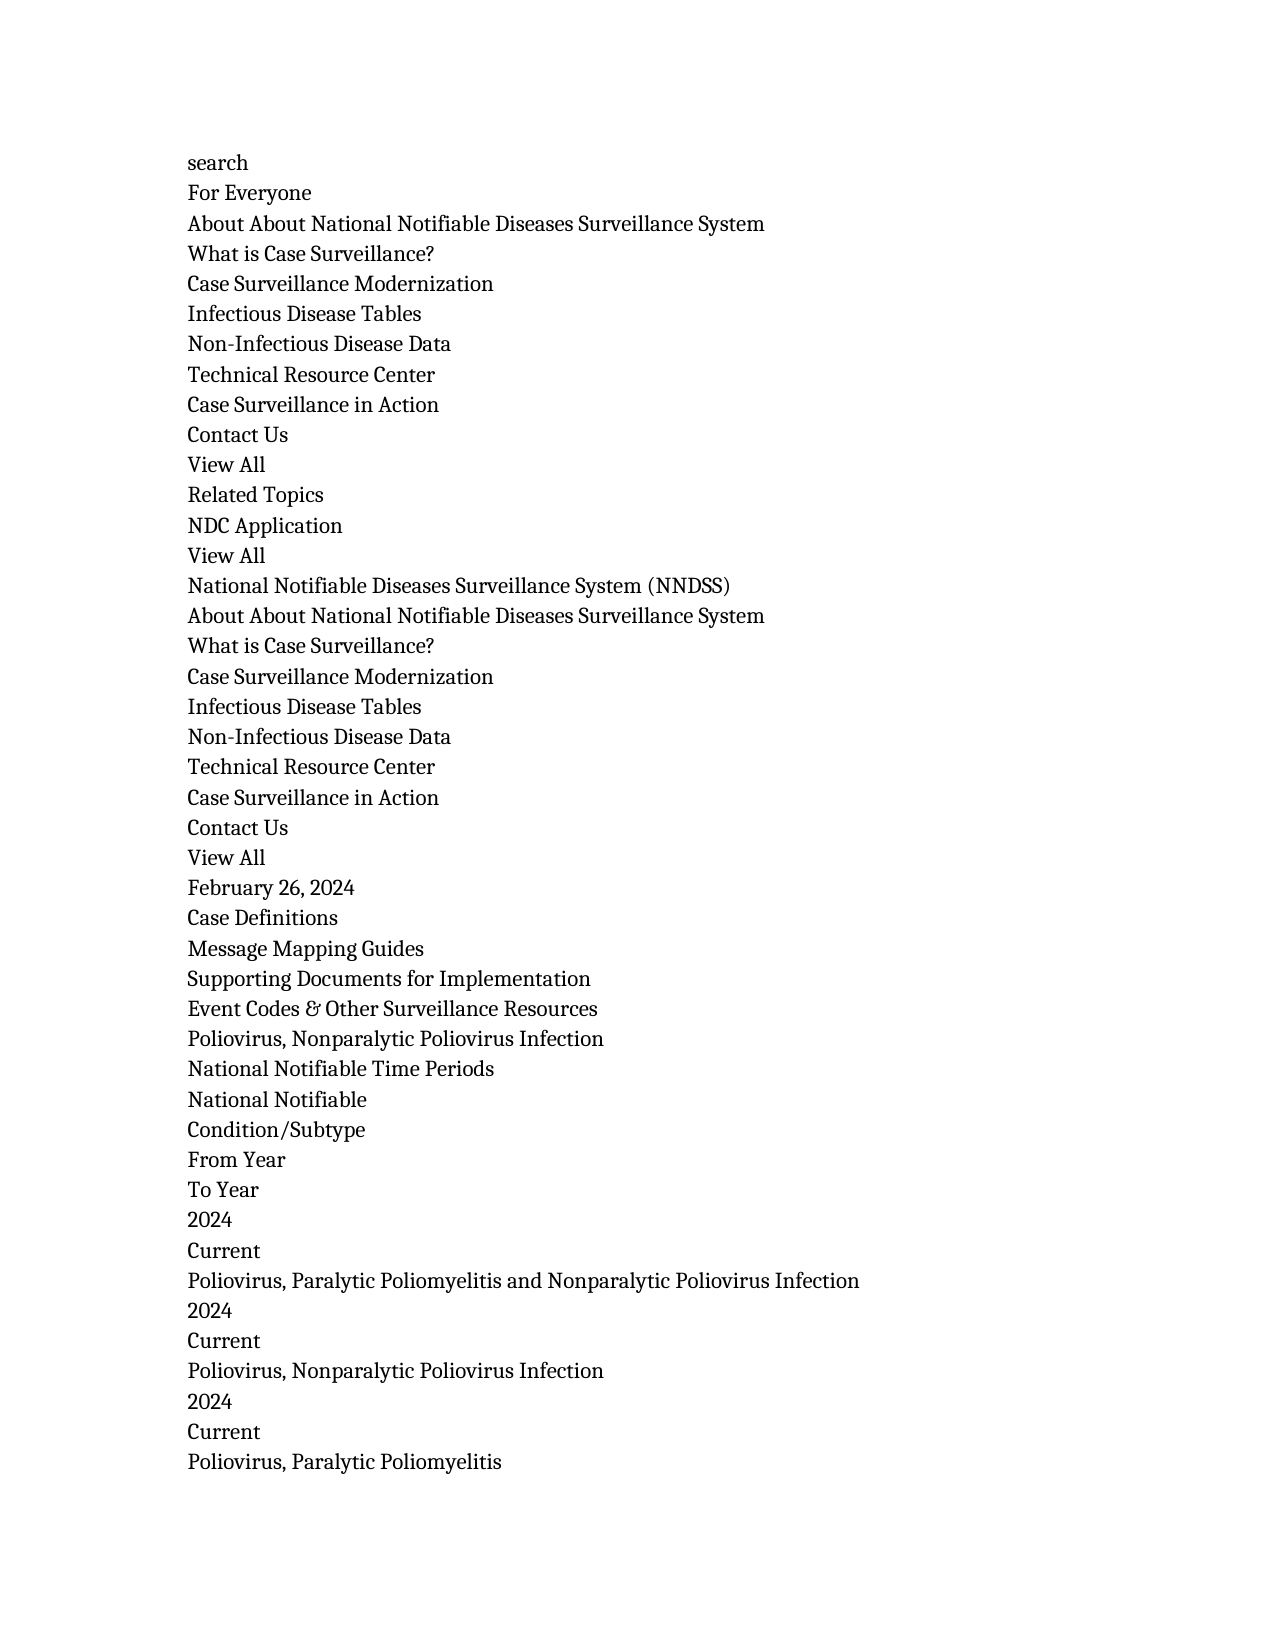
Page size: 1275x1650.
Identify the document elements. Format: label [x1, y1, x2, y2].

text [187, 150, 1087, 1475]
